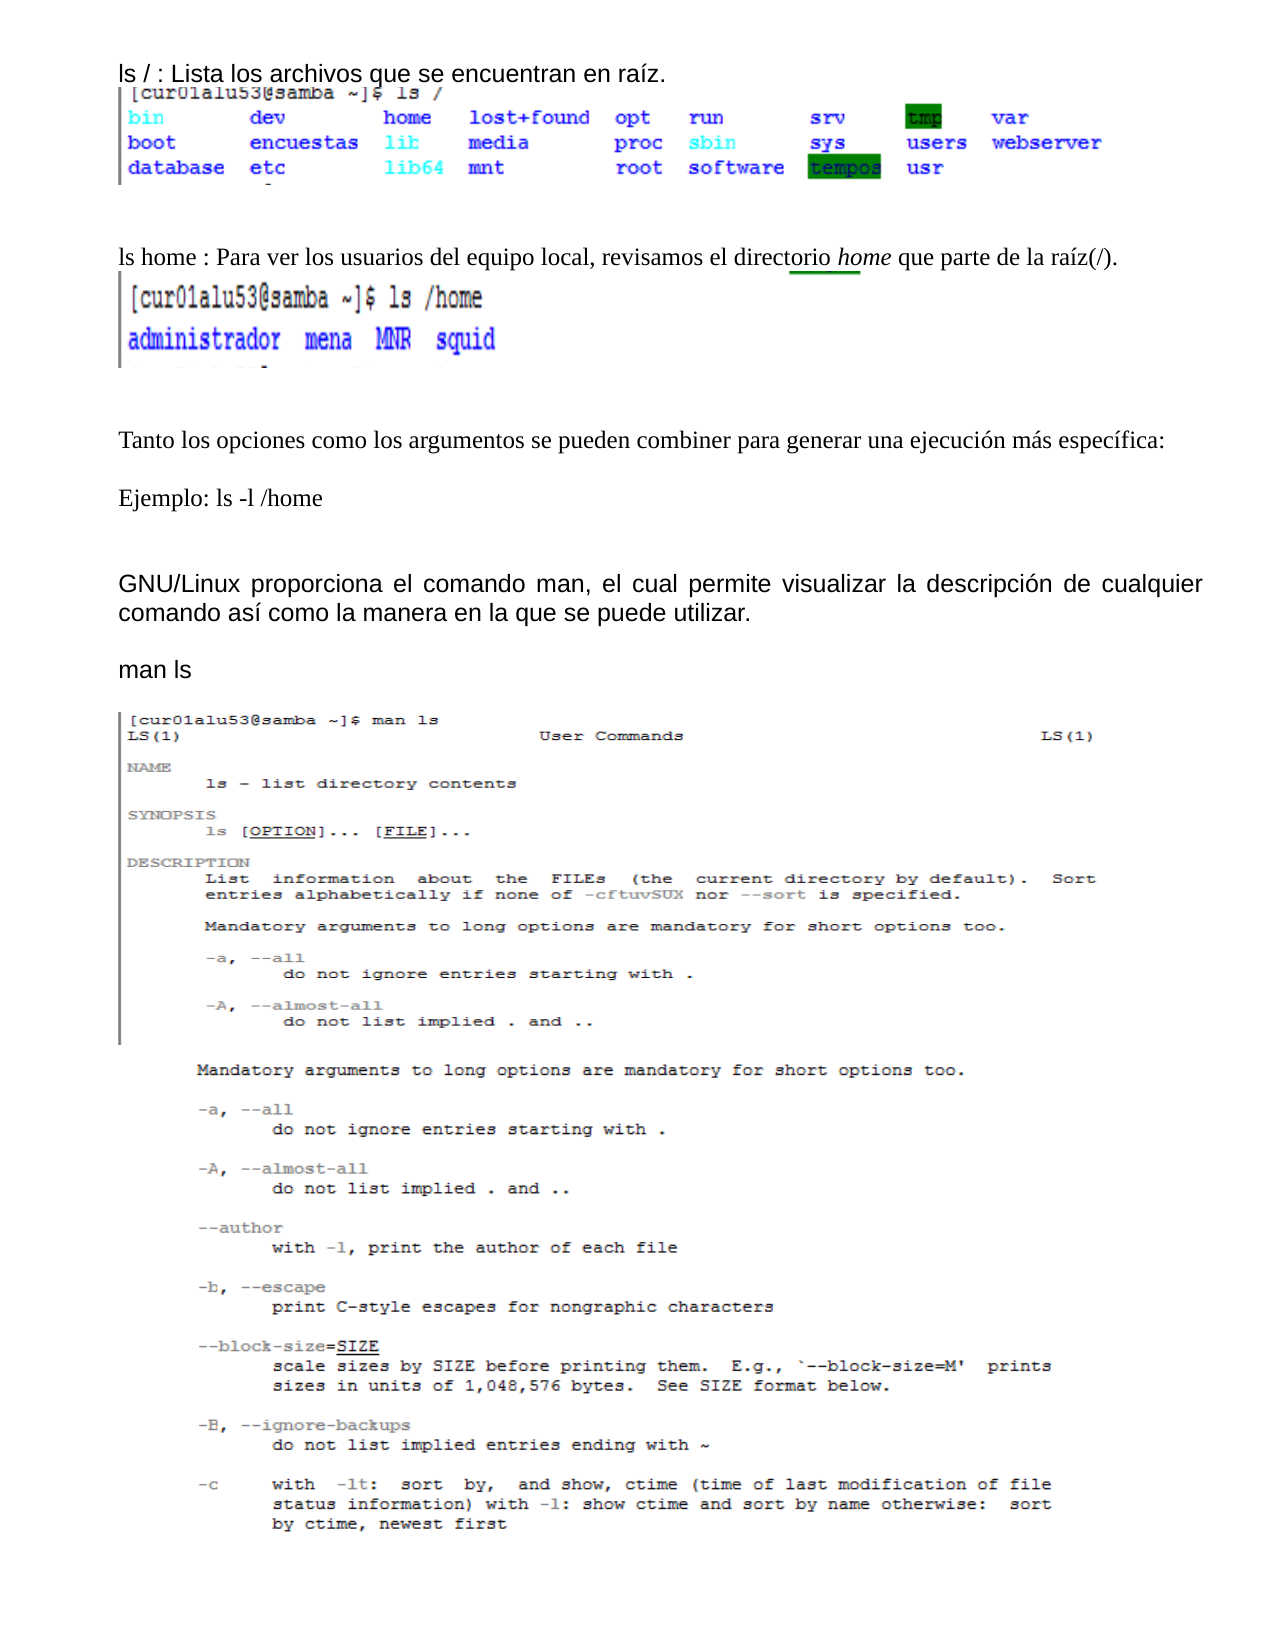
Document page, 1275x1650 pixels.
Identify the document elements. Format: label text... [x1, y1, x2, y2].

picture [118, 271, 1166, 368]
text ls home : Para ver los usuarios del equipo local, revisamos el directorio home que parte de la raíz(/). [118, 242, 1205, 271]
text GNU/Linux proporciona el comando man, el cual permite visualizar la descripción de cualquier comando así como la manera en la que se puede utilizar. [118, 569, 1205, 627]
text ls / : Lista los archivos que se encuentran en raíz. [118, 59, 1205, 88]
text Tanto los opciones como los argumentos se pueden combiner para generar una ejecución más específica: [118, 425, 1205, 454]
picture [118, 87, 1183, 185]
text man ls [118, 655, 1205, 684]
text Ejemplo: ls -l /home [118, 483, 1205, 512]
picture [118, 712, 1100, 1537]
